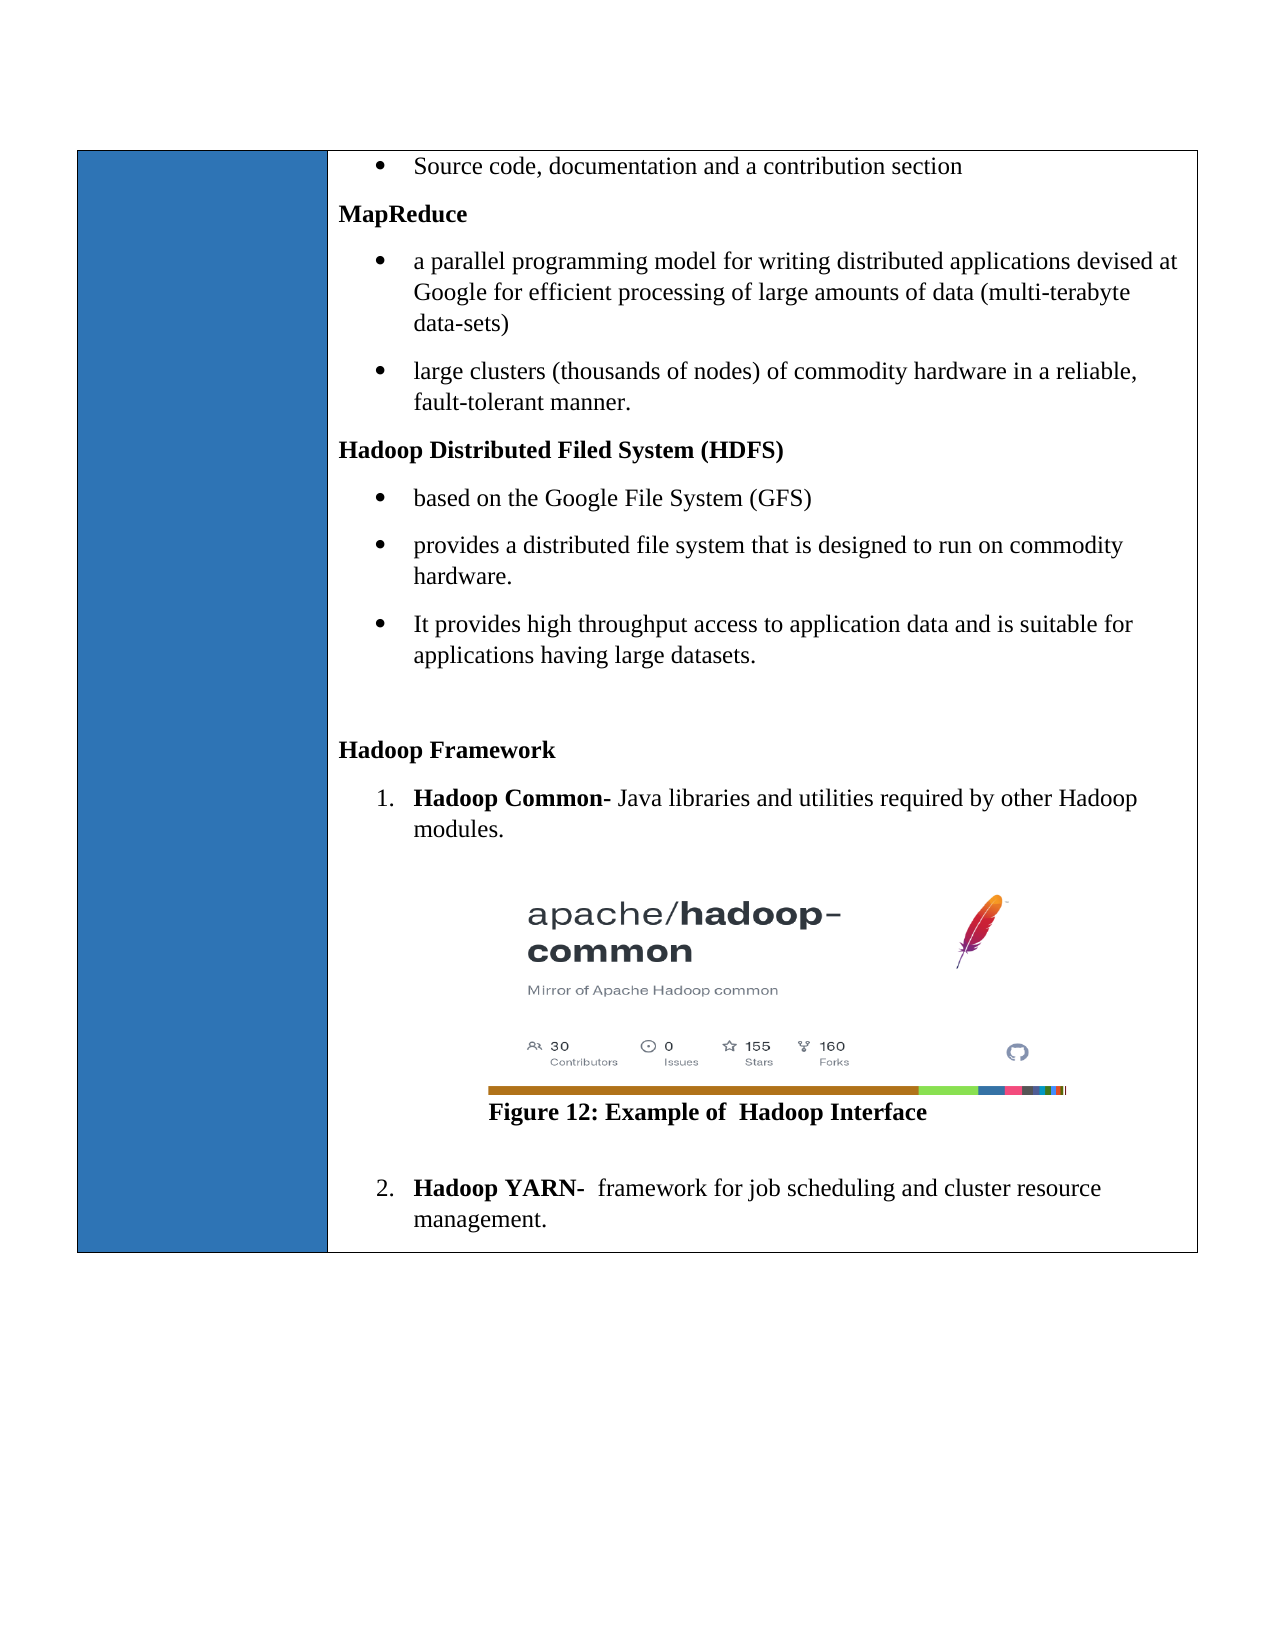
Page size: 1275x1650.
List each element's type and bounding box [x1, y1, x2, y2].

picture [488, 862, 1067, 1095]
table_header [78, 151, 327, 1252]
table_header [328, 151, 1197, 1252]
